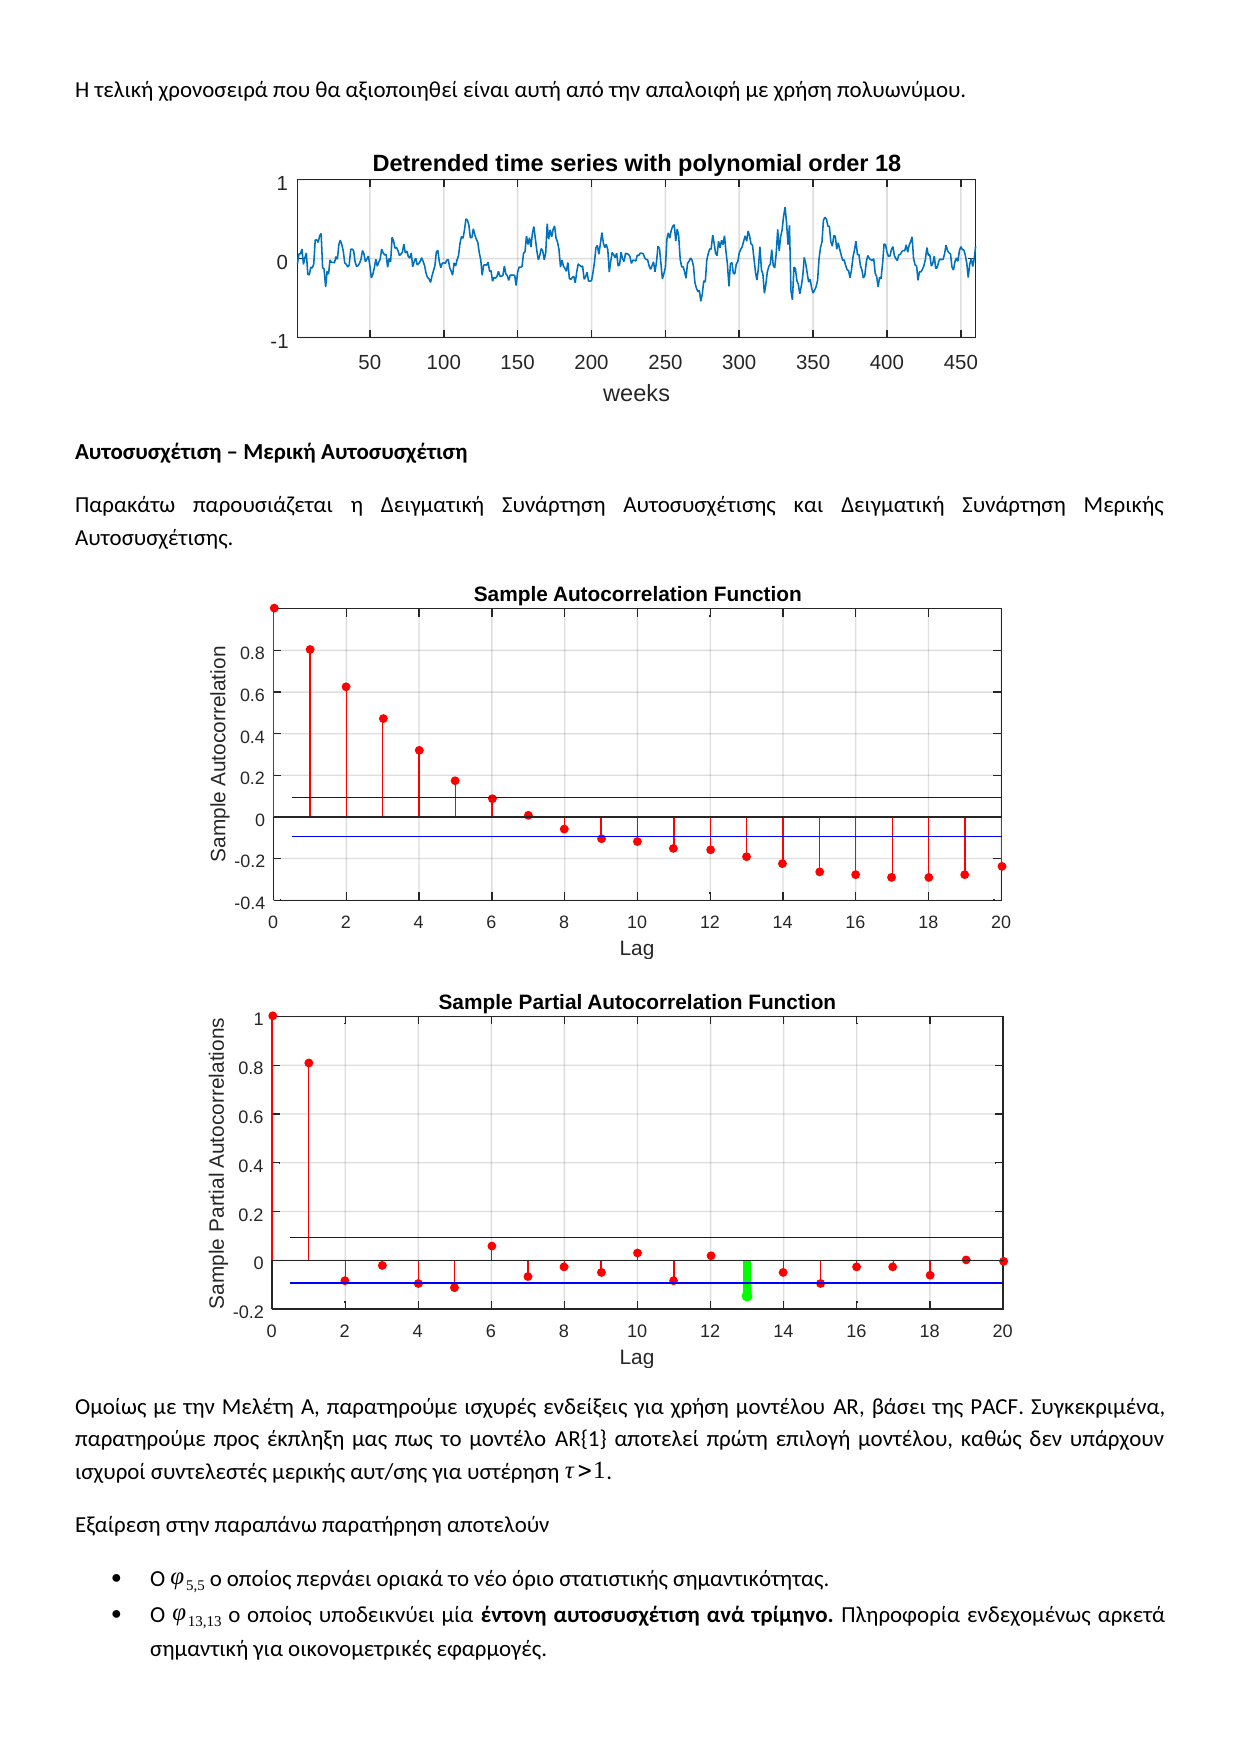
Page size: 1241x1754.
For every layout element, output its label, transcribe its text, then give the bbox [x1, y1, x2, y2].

list O ο οποίος περνάει οριακά το νέο όριο στατιστικής σημαντικότητας. [112, 1563, 1165, 1594]
text Αυτοσυσχέτιση – Μερική Αυτοσυσχέτιση [75, 437, 1165, 465]
text Ομοίως με την Μελέτη Α, παρατηρούμε ισχυρές ενδείξεις για χρήση μοντέλου AR, βάσει της PACF. Συγκεκριμένα, παρατηρούμε προς έκπληξη μας πως το μοντέλο AR{1} αποτελεί πρώτη επιλογή μοντέλου, καθώς δεν υπάρχουν ισχυροί συντελεστές μερικής αυτ/σης για υστέρηση . [75, 1392, 1165, 1485]
text Η τελική χρονοσειρά που θα αξιοποιηθεί είναι αυτή από την απαλοιφή με χρήση πολυωνύμου. [75, 75, 1165, 103]
list O ο οποίος υποδεικνύει μία έντονη αυτοσυσχέτιση ανά τρίμηνο. Πληροφορία ενδεχομένως αρκετά σημαντική για οικονομετρικές εφαρμογές. [112, 1598, 1165, 1662]
text Εξαίρεση στην παραπάνω παρατήρηση αποτελούν [75, 1510, 1165, 1538]
text Παρακάτω παρουσιάζεται η Δειγματική Συνάρτηση Αυτοσυσχέτισης και Δειγματική Συνάρτηση Μερικής Αυτοσυσχέτισης. [75, 490, 1165, 551]
